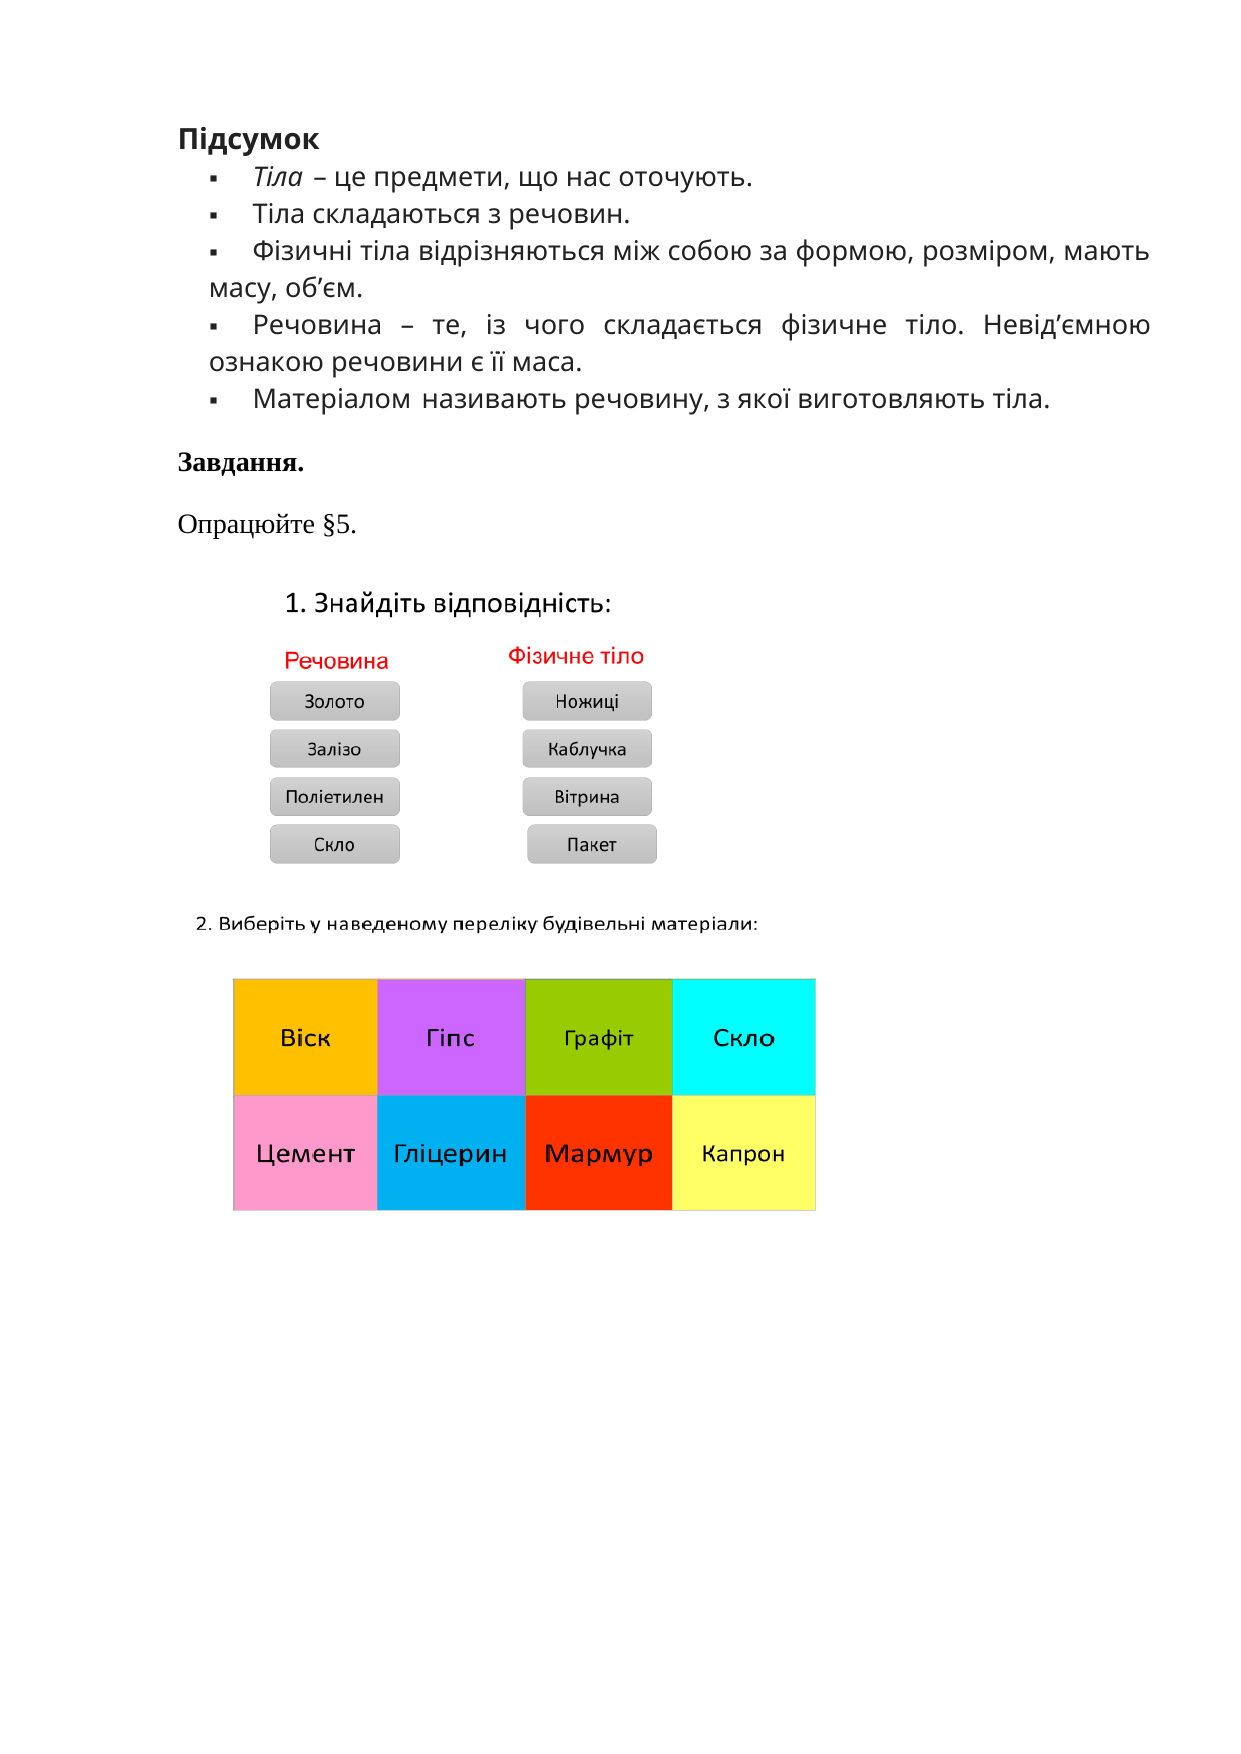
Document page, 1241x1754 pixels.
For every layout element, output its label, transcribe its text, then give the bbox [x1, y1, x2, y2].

list Матеріалом називають речовину, з якої виготовляють тіла. [208, 379, 1152, 416]
list Фізичні тіла відрізняються між собою за формою, розміром, мають масу, об’єм. [208, 232, 1152, 305]
list Тіла складаються з речовин. [208, 195, 1152, 232]
text Підсумок [177, 118, 1152, 158]
text Опрацюйте §5. [177, 507, 1152, 539]
picture [177, 568, 873, 1252]
list Речовина – те, із чого складається фізичне тіло. Невід’ємною ознакою речовини є її маса. [208, 305, 1152, 379]
text Завдання. [177, 445, 1152, 477]
list Тіла – це предмети, що нас оточують. [208, 158, 1152, 195]
